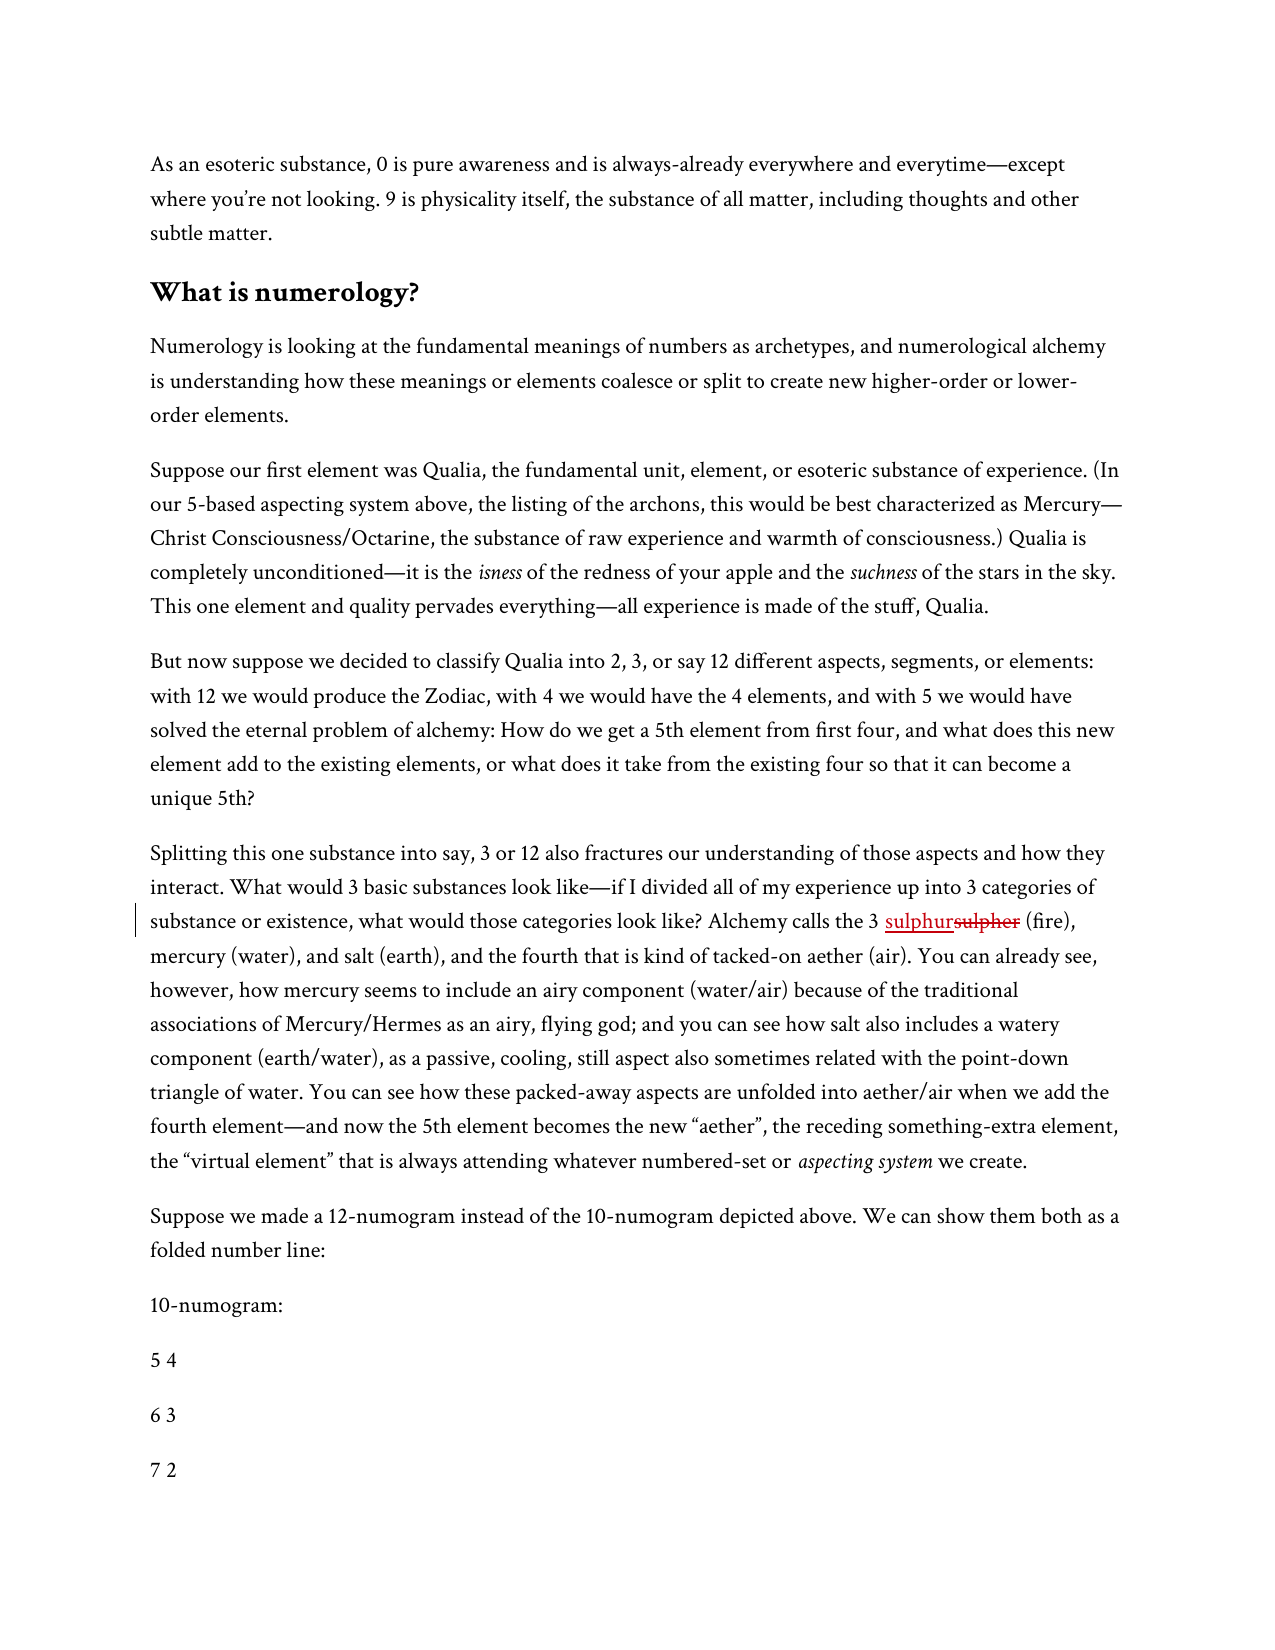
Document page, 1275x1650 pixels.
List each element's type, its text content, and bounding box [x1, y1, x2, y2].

text Numerology is looking at the fundamental meanings of numbers as archetypes, and numerological alchemy is understanding how these meanings or elements coalesce or split to create new higher-order or lower-order elements. [150, 332, 1125, 430]
text 7 2 [150, 1455, 1125, 1485]
text But now suppose we decided to classify Qualia into 2, 3, or say 12 different aspects, segments, or elements: with 12 we would produce the Zodiac, with 4 we would have the 4 elements, and with 5 we would have solved the eternal problem of alchemy: How do we get a 5th element from first four, and what does this new element add to the existing elements, or what does it take from the existing four so that it can become a unique 5th? [150, 647, 1125, 813]
text As an esoteric substance, 0 is pure awareness and is always-already everywhere and everytime—except where you’re not looking. 9 is physicality itself, the substance of all matter, including thoughts and other subtle matter. [150, 150, 1125, 248]
text 5 4 [150, 1345, 1125, 1375]
subtitle What is numerology? [150, 273, 1125, 311]
text Splitting this one substance into say, 3 or 12 also fractures our understanding of those aspects and how they interact. What would 3 basic substances look like—if I divided all of my experience up into 3 categories of substance or existence, what would those categories look like? Alchemy calls the 3 (fire), mercury (water), and salt (earth), and the fourth that is kind of tacked-on aether (air). You can already see, however, how mercury seems to include an airy component (water/air) because of the traditional associations of Mercury/Hermes as an airy, flying god; and you can see how salt also includes a watery component (earth/water), as a passive, cooling, still aspect also sometimes related with the point-down triangle of water. You can see how these packed-away aspects are unfolded into aether/air when we add the fourth element—and now the 5th element becomes the new “aether”, the receding something-extra element, the “virtual element” that is always attending whatever numbered-set or aspecting system we create. [150, 839, 1125, 1176]
text Suppose our first element was Qualia, the fundamental unit, element, or esoteric substance of experience. (In our 5-based aspecting system above, the listing of the archons, this would be best characterized as Mercury—Christ Consciousness/Octarine, the substance of raw experience and warmth of consciousness.) Qualia is completely unconditioned—it is the isness of the redness of your apple and the suchness of the stars in the sky. This one element and quality pervades everything—all experience is made of the stuff, Qualia. [150, 455, 1125, 622]
text 6 3 [150, 1400, 1125, 1430]
text 10-numogram: [150, 1290, 1125, 1320]
text Suppose we made a 12-numogram instead of the 10-numogram depicted above. We can show them both as a folded number line: [150, 1201, 1125, 1265]
